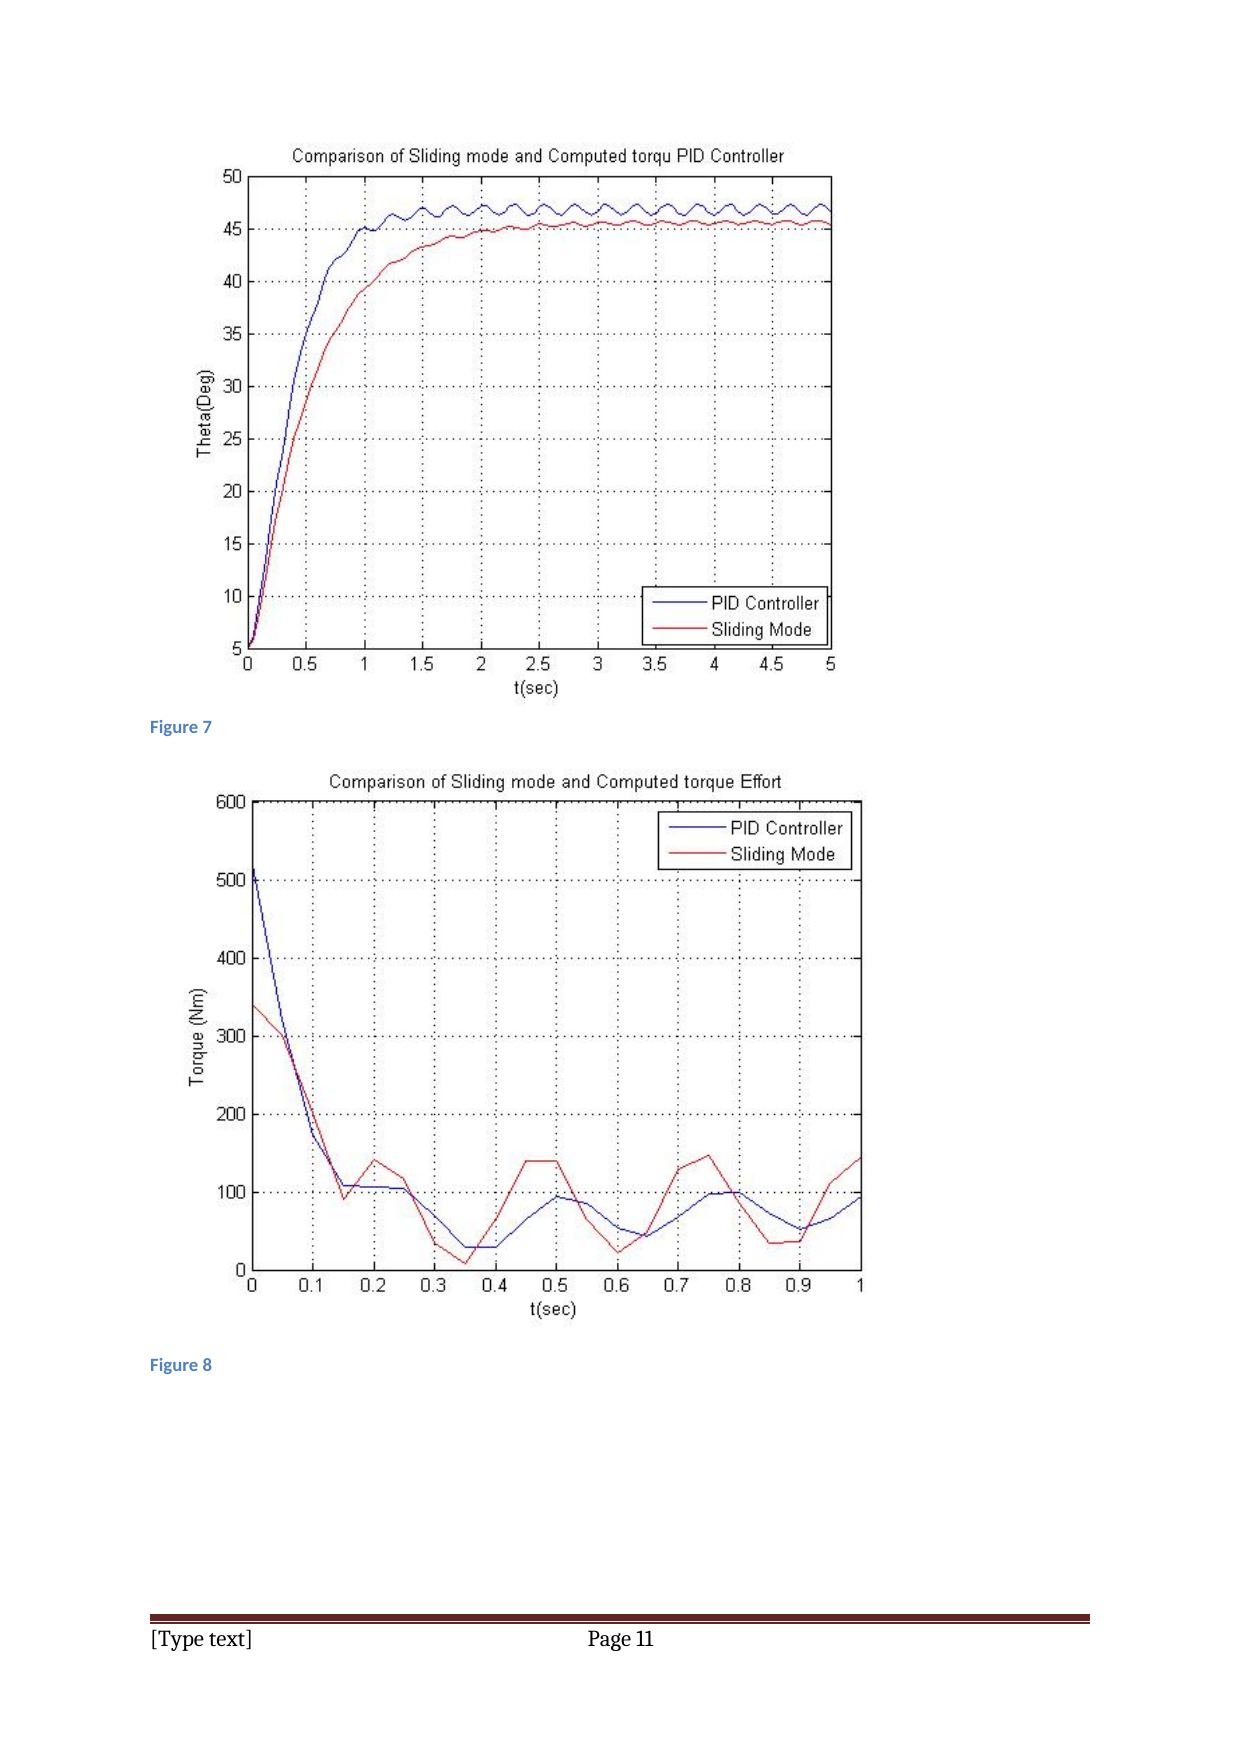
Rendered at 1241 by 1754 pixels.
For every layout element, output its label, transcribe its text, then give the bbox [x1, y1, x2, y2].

picture [150, 132, 902, 712]
picture [150, 759, 935, 1333]
